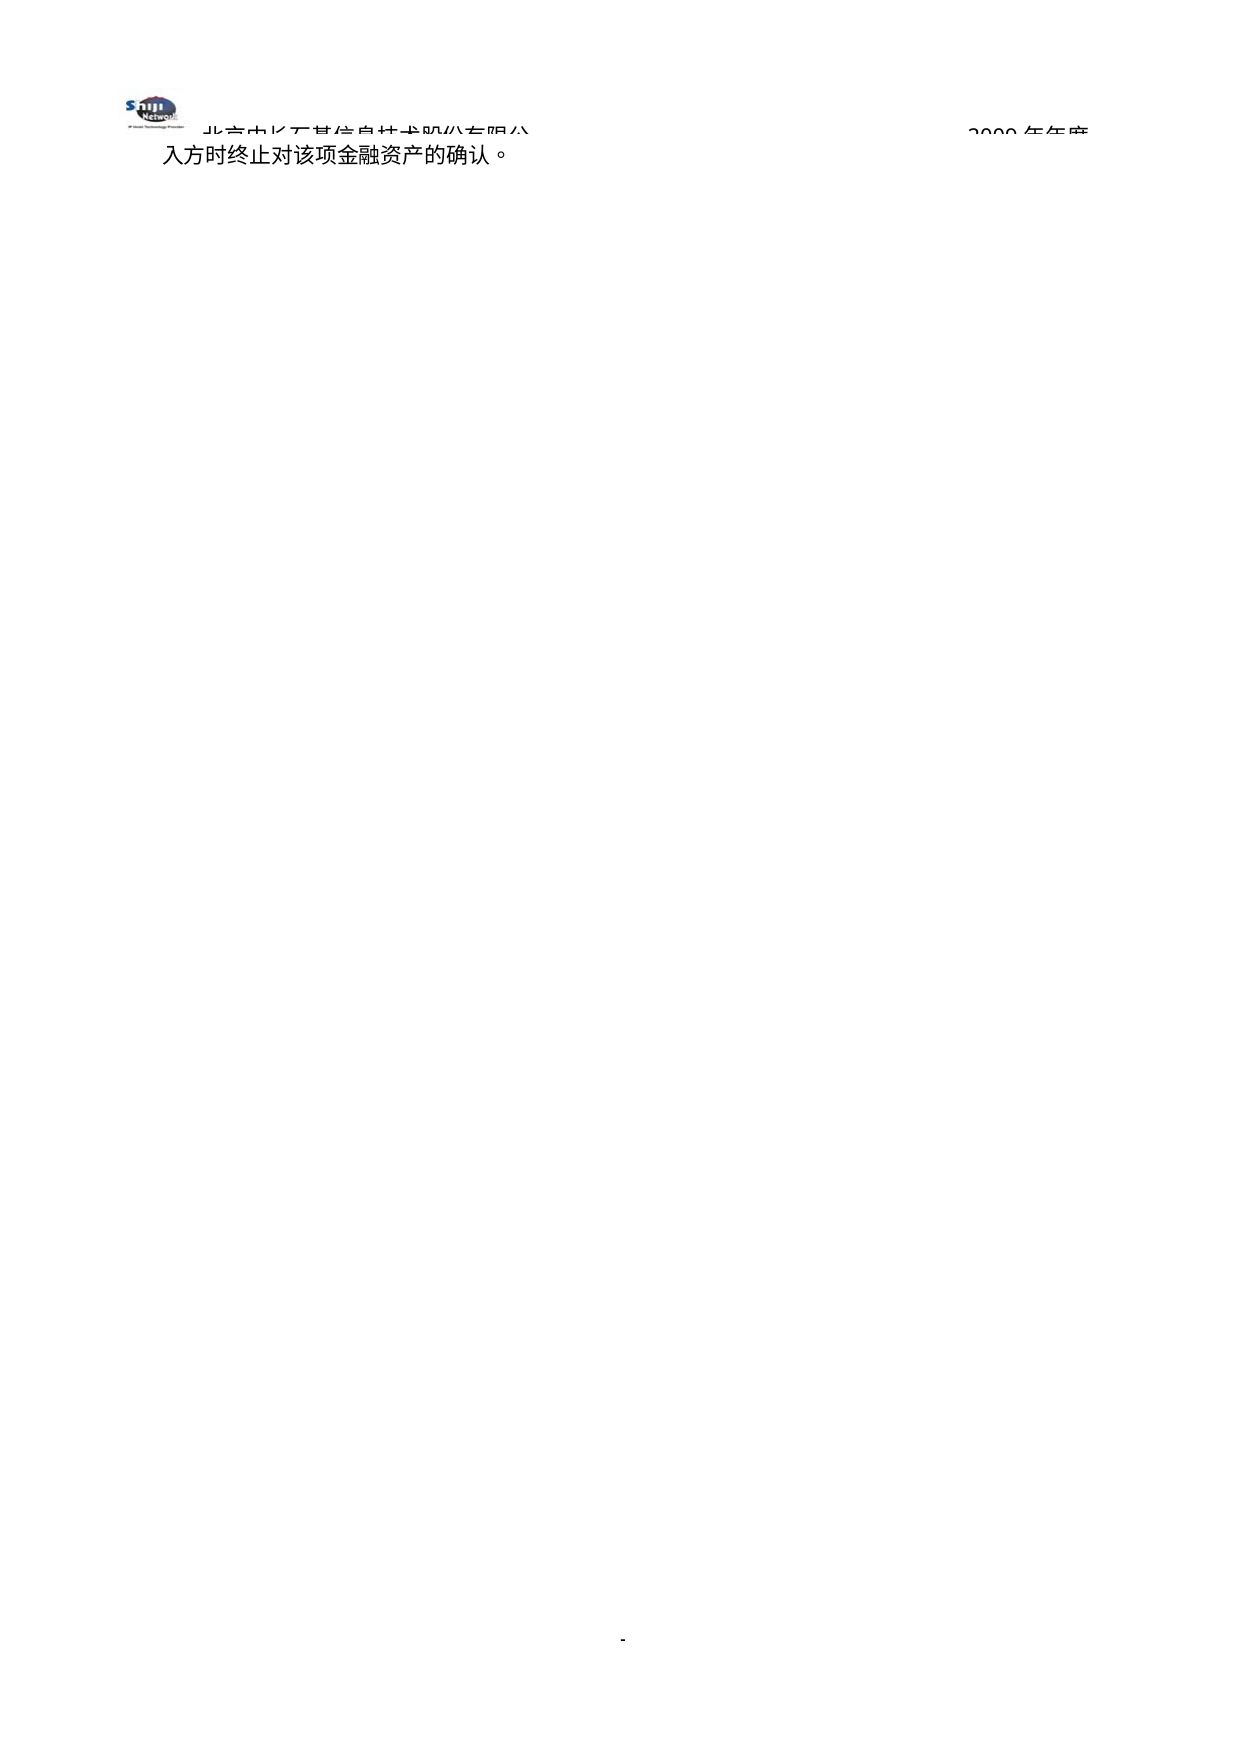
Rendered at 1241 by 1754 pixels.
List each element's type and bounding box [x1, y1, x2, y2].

picture [118, 88, 194, 137]
text [162, 139, 1127, 169]
